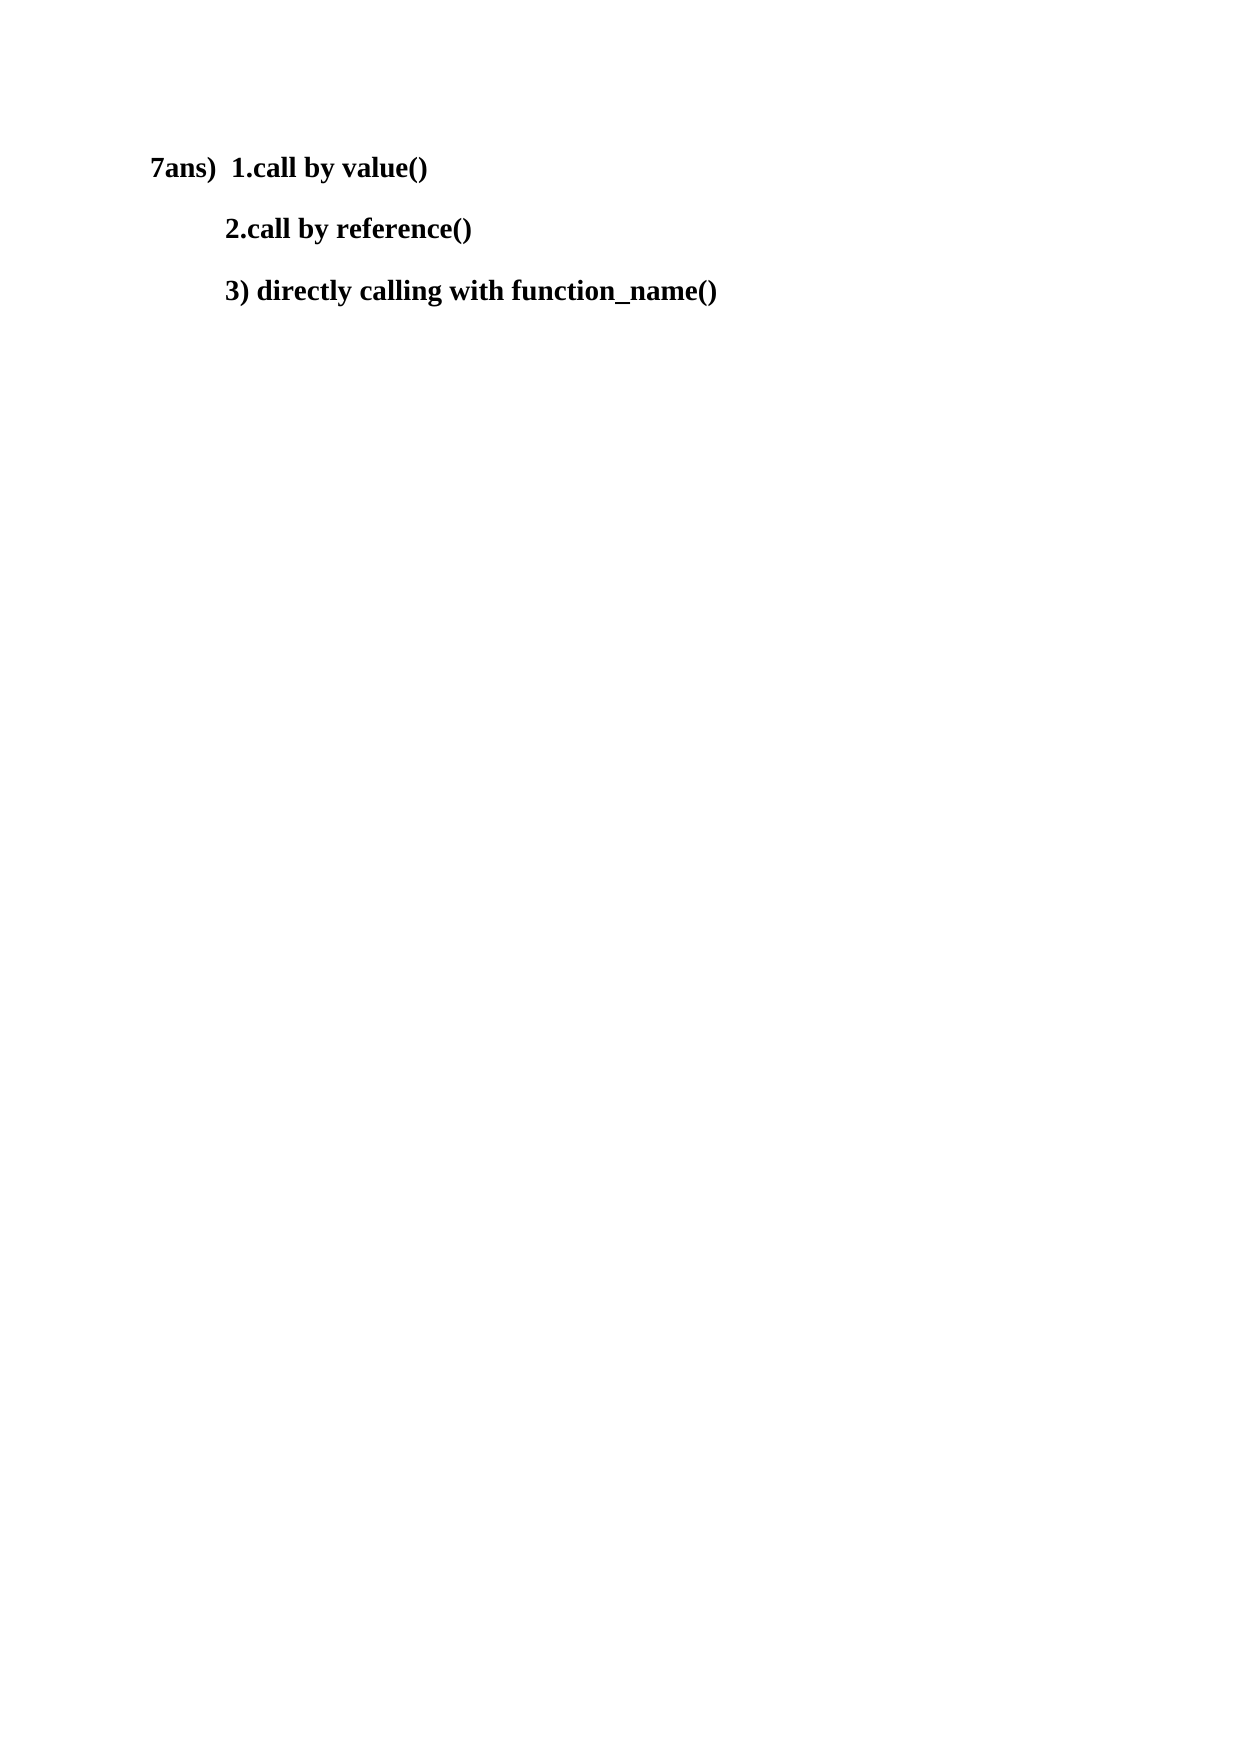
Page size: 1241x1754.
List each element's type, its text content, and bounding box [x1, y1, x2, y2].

text 7ans) 1.call by value() [150, 150, 1090, 183]
text 3) directly calling with function_name() [150, 273, 1090, 306]
text 2.call by reference() [150, 211, 1090, 245]
